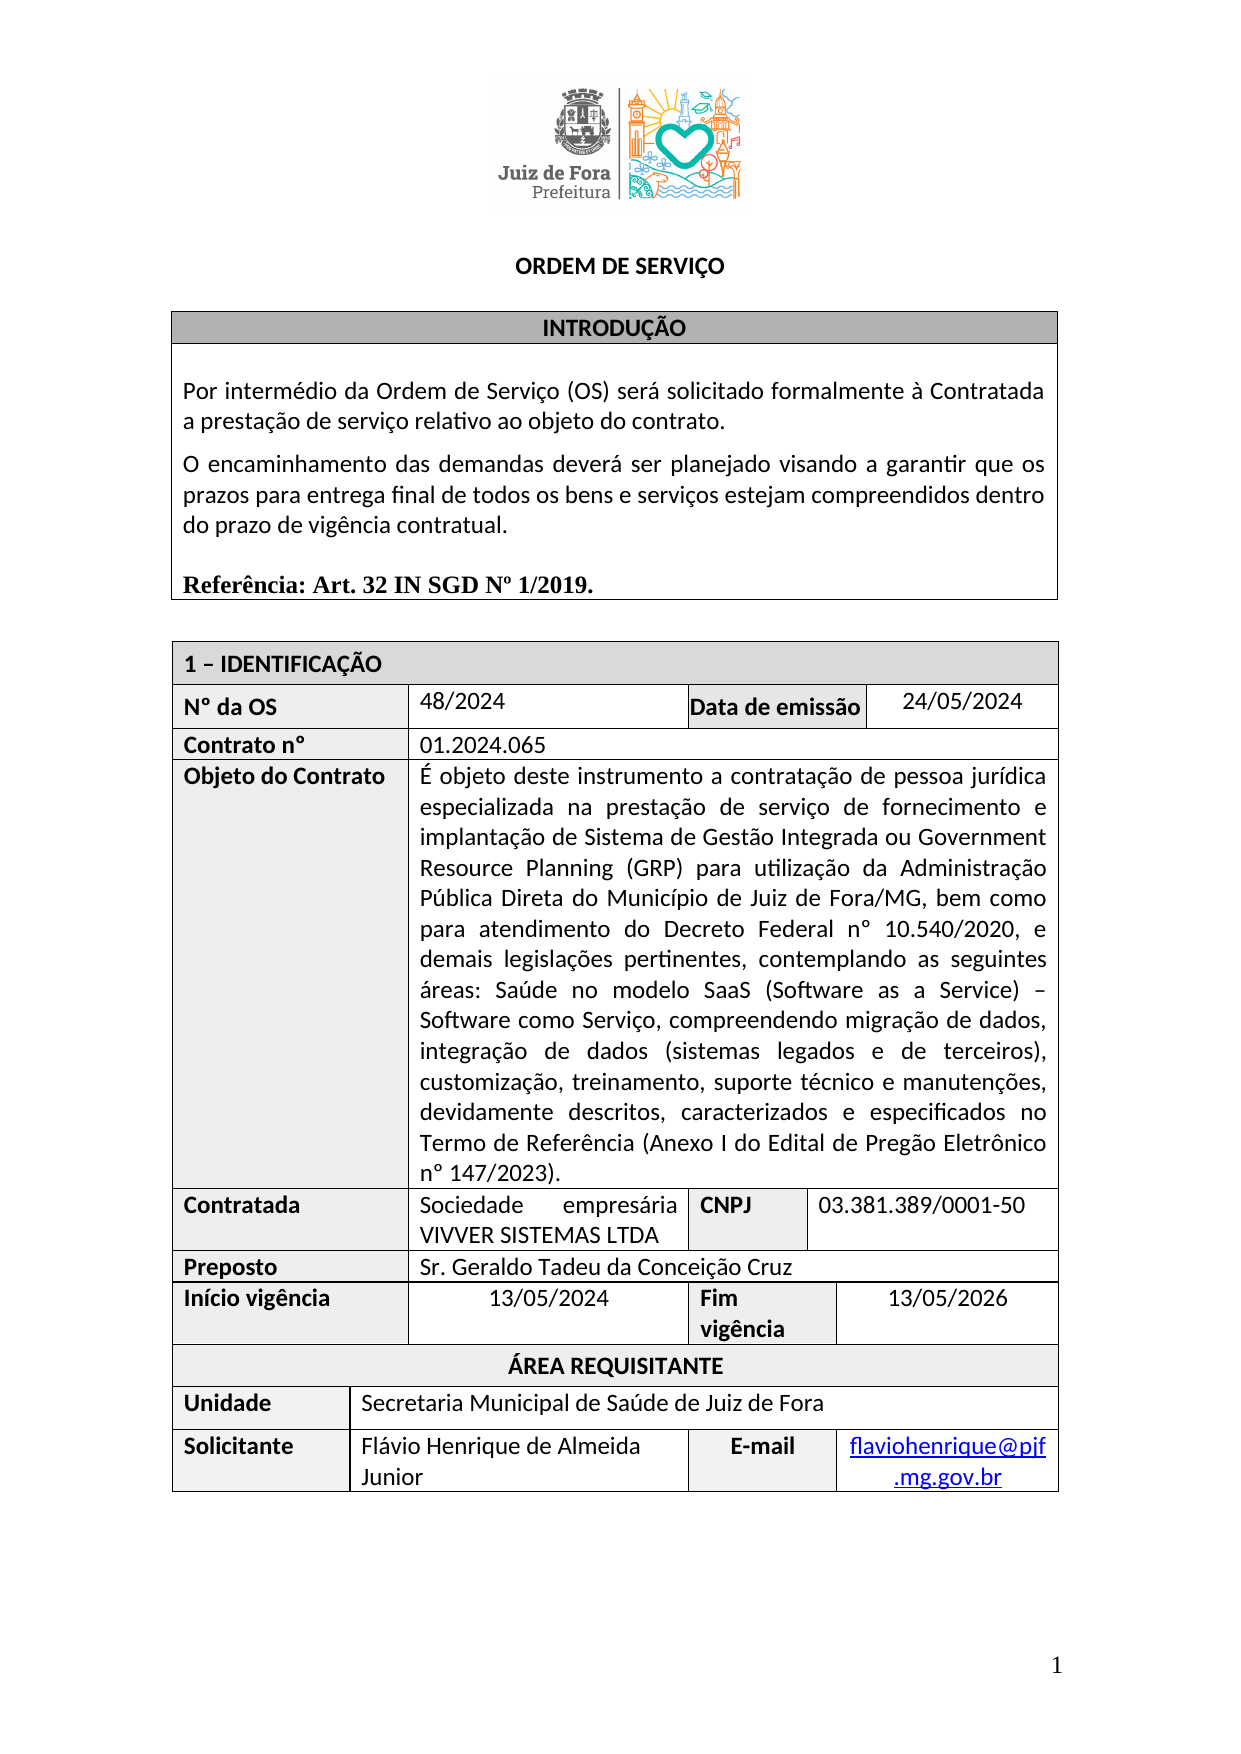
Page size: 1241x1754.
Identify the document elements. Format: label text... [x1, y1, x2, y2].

table_cell Início vigência [173, 1283, 408, 1343]
table_cell 13/05/2024 [409, 1283, 688, 1343]
table_cell E-mail [689, 1430, 836, 1491]
table_cell Flávio Henrique de Almeida Junior [351, 1430, 688, 1491]
table_cell Contratada [173, 1189, 408, 1250]
table_cell Unidade [173, 1387, 349, 1429]
table_cell Contrato nº [173, 729, 408, 759]
table_cell Data de emissão [689, 685, 866, 728]
table_cell Fim vigência [689, 1283, 836, 1343]
table_cell 01.2024.065 [409, 729, 1058, 759]
table_cell Nº da OS [173, 685, 408, 728]
table_cell Secretaria Municipal de Saúde de Juiz de Fora [351, 1387, 1058, 1429]
table_cell 13/05/2026 [837, 1283, 1058, 1343]
table_cell Preposto [173, 1251, 408, 1281]
table_header 1 – IDENTIFICAÇÃO [173, 642, 1058, 684]
table_cell 24/05/2024 [867, 685, 1058, 728]
text ORDEM DE SERVIÇO [177, 250, 1063, 281]
table_cell Sociedade empresária VIVVER SISTEMAS LTDA [409, 1189, 688, 1250]
table_cell 48/2024 [409, 685, 688, 728]
table_cell Solicitante [173, 1430, 349, 1491]
table_cell Sr. Geraldo Tadeu da Conceição Cruz [409, 1251, 1058, 1281]
table_cell É objeto deste instrumento a contratação de pessoa jurídica especializada na prestação de serviço de fornecimento e implantação de Sistema de Gestão Integrada ou Government Resource Planning (GRP) para utilização da Administração Pública Direta do Município de Juiz de Fora/MG, bem como para atendimento do Decreto Federal nº 10.540/2020, e demais legislações pertinentes, contemplando as seguintes áreas: Saúde no modelo SaaS (Software as a Service) – Software como Serviço, compreendendo migração de dados, integração de dados (sistemas legados e de terceiros), customização, treinamento, suporte técnico e manutenções, devidamente descritos, caracterizados e especificados no Termo de Referência (Anexo I do Edital de Pregão Eletrônico nº 147/2023). [409, 760, 1058, 1188]
table_cell ÁREA REQUISITANTE [173, 1345, 1058, 1386]
table_header INTRODUÇÃO [172, 312, 1057, 343]
table_cell Objeto do Contrato [173, 760, 408, 1188]
table_cell CNPJ [689, 1189, 807, 1250]
picture [489, 75, 751, 209]
table_cell flaviohenrique@pjf.mg.gov.br [837, 1430, 1058, 1491]
table_cell 03.381.389/0001-50 [808, 1189, 1058, 1250]
table_cell Por intermédio da Ordem de Serviço (OS) será solicitado formalmente à Contratada a prestação de serviço relativo ao objeto do contrato. O encaminhamento das demandas deverá ser planejado visando a garantir que os prazos para entrega final de todos os bens e serviços estejam compreendidos dentro do prazo de vigência contratual. Referência: Art. 32 IN SGD Nº 1/2019. [172, 344, 1057, 599]
